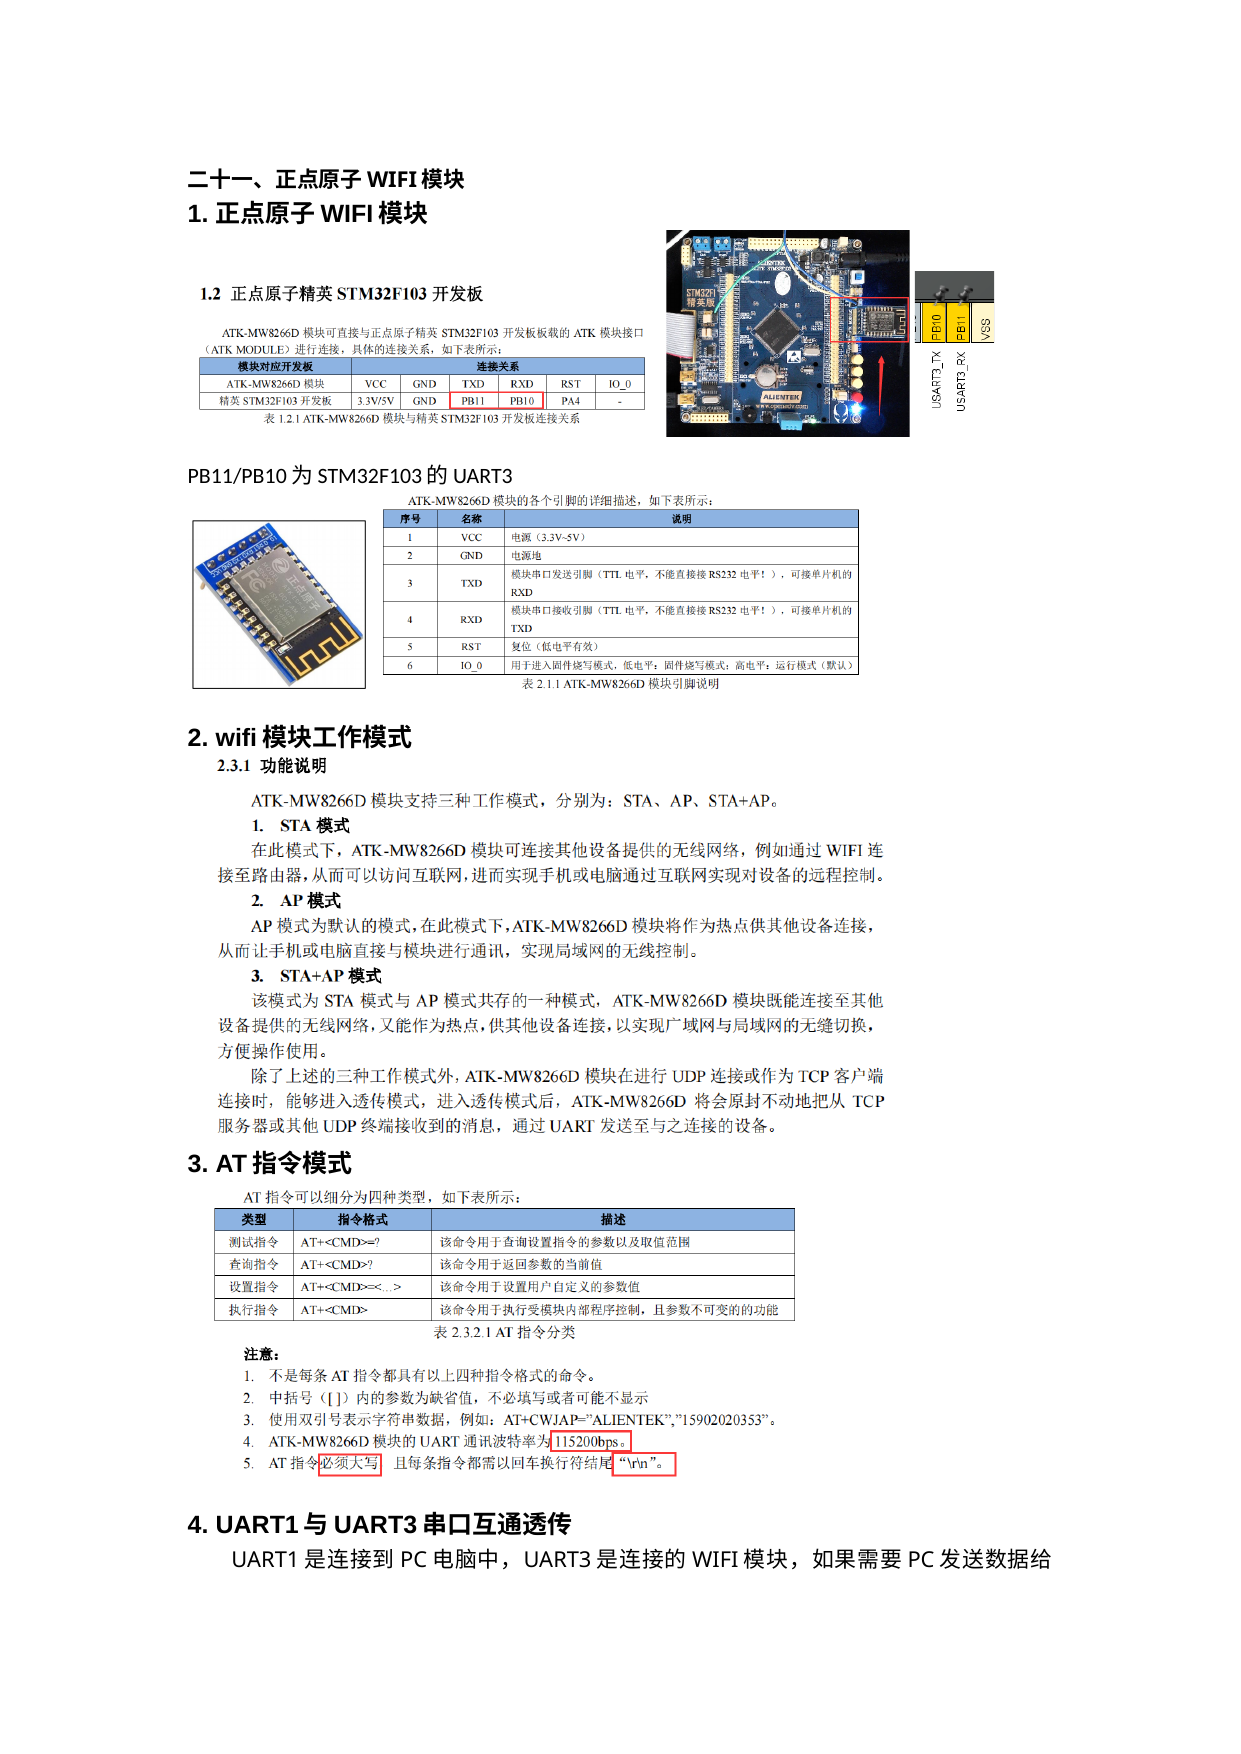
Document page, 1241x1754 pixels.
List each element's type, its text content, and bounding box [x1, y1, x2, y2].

picture [187, 1180, 815, 1481]
list PB11/PB10为STM32F103的UART3 [187, 457, 1053, 490]
subtitle AT指令模式 [187, 1144, 1053, 1180]
picture [187, 519, 369, 690]
subtitle 正点原子WIFI模块 [187, 194, 1053, 230]
subtitle wifi模块工作模式 [187, 717, 1053, 754]
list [187, 1541, 1053, 1574]
picture [187, 230, 910, 437]
picture [373, 490, 870, 690]
picture [187, 753, 929, 1141]
picture [914, 271, 995, 437]
subtitle 二十一、正点原子WIFI模块 [187, 162, 1053, 194]
subtitle UART1与UART3串口互通透传 [187, 1505, 1053, 1541]
